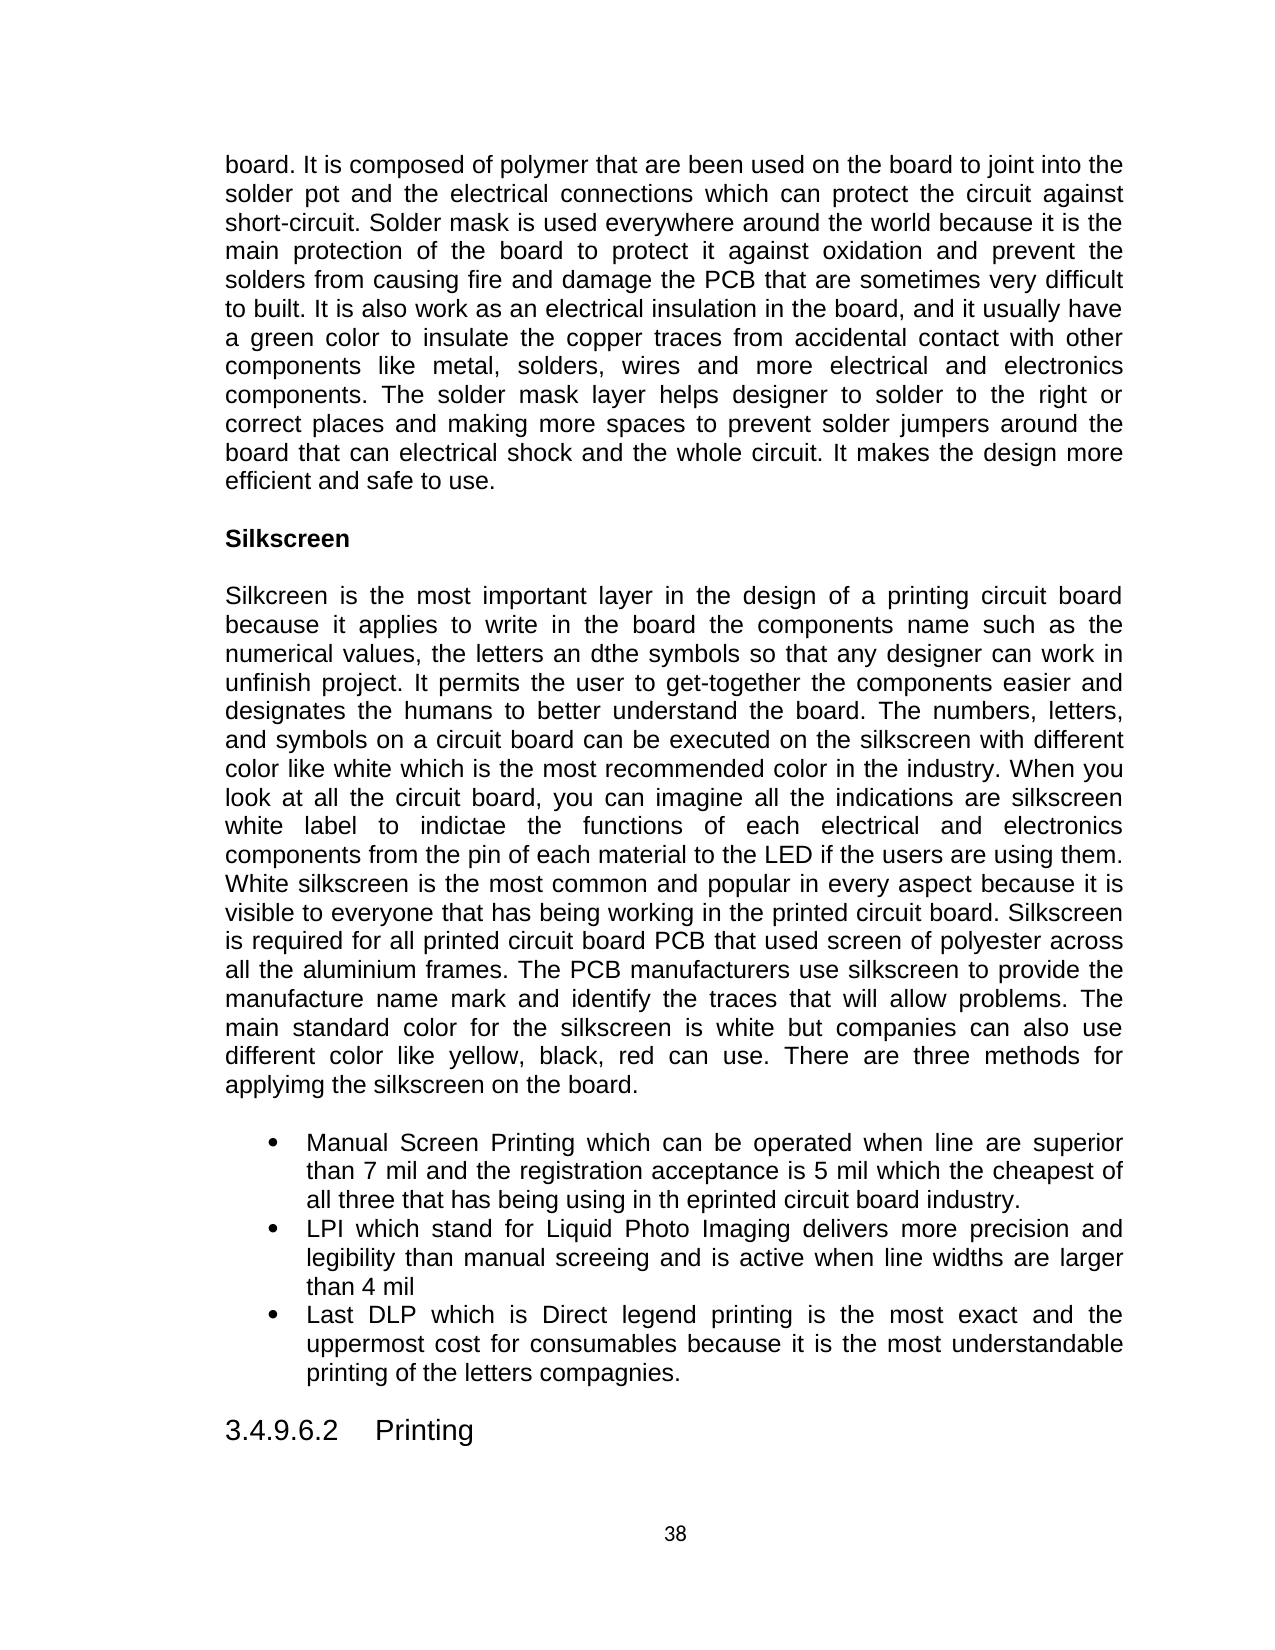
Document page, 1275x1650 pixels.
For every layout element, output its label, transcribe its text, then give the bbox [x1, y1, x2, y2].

text Silkscreen [225, 524, 1125, 552]
text Silkcreen is the most important layer in the design of a printing circuit board because it applies to write in the board the components name such as the numerical values, the letters an dthe symbols so that any designer can work in unfinish project. It permits the user to get-together the components easier and designates the humans to better understand the board. The numbers, letters, and symbols on a circuit board can be executed on the silkscreen with different color like white which is the most recommended color in the industry. When you look at all the circuit board, you can imagine all the indications are silkscreen white label to indictae the functions of each electrical and electronics components from the pin of each material to the LED if the users are using them. White silkscreen is the most common and popular in every aspect because it is visible to everyone that has being working in the printed circuit board. Silkscreen is required for all printed circuit board PCB that used screen of polyester across all the aluminium frames. The PCB manufacturers use silkscreen to provide the manufacture name mark and identify the traces that will allow problems. The main standard color for the silkscreen is white but companies can also use different color like yellow, black, red can use. There are three methods for applyimg the silkscreen on the board. [225, 552, 1125, 1099]
list LPI which stand for Liquid Photo Imaging delivers more precision and legibility than manual screeing and is active when line widths are larger than 4 mil [269, 1214, 1125, 1300]
list Last DLP which is Direct legend printing is the most exact and the uppermost cost for consumables because it is the most understandable printing of the letters compagnies. [269, 1300, 1125, 1387]
list Manual Screen Printing which can be operated when line are superior than 7 mil and the registration acceptance is 5 mil which the cheapest of all three that has being using in th eprinted circuit board industry. [269, 1127, 1125, 1214]
subtitle Printing [225, 1413, 1125, 1446]
